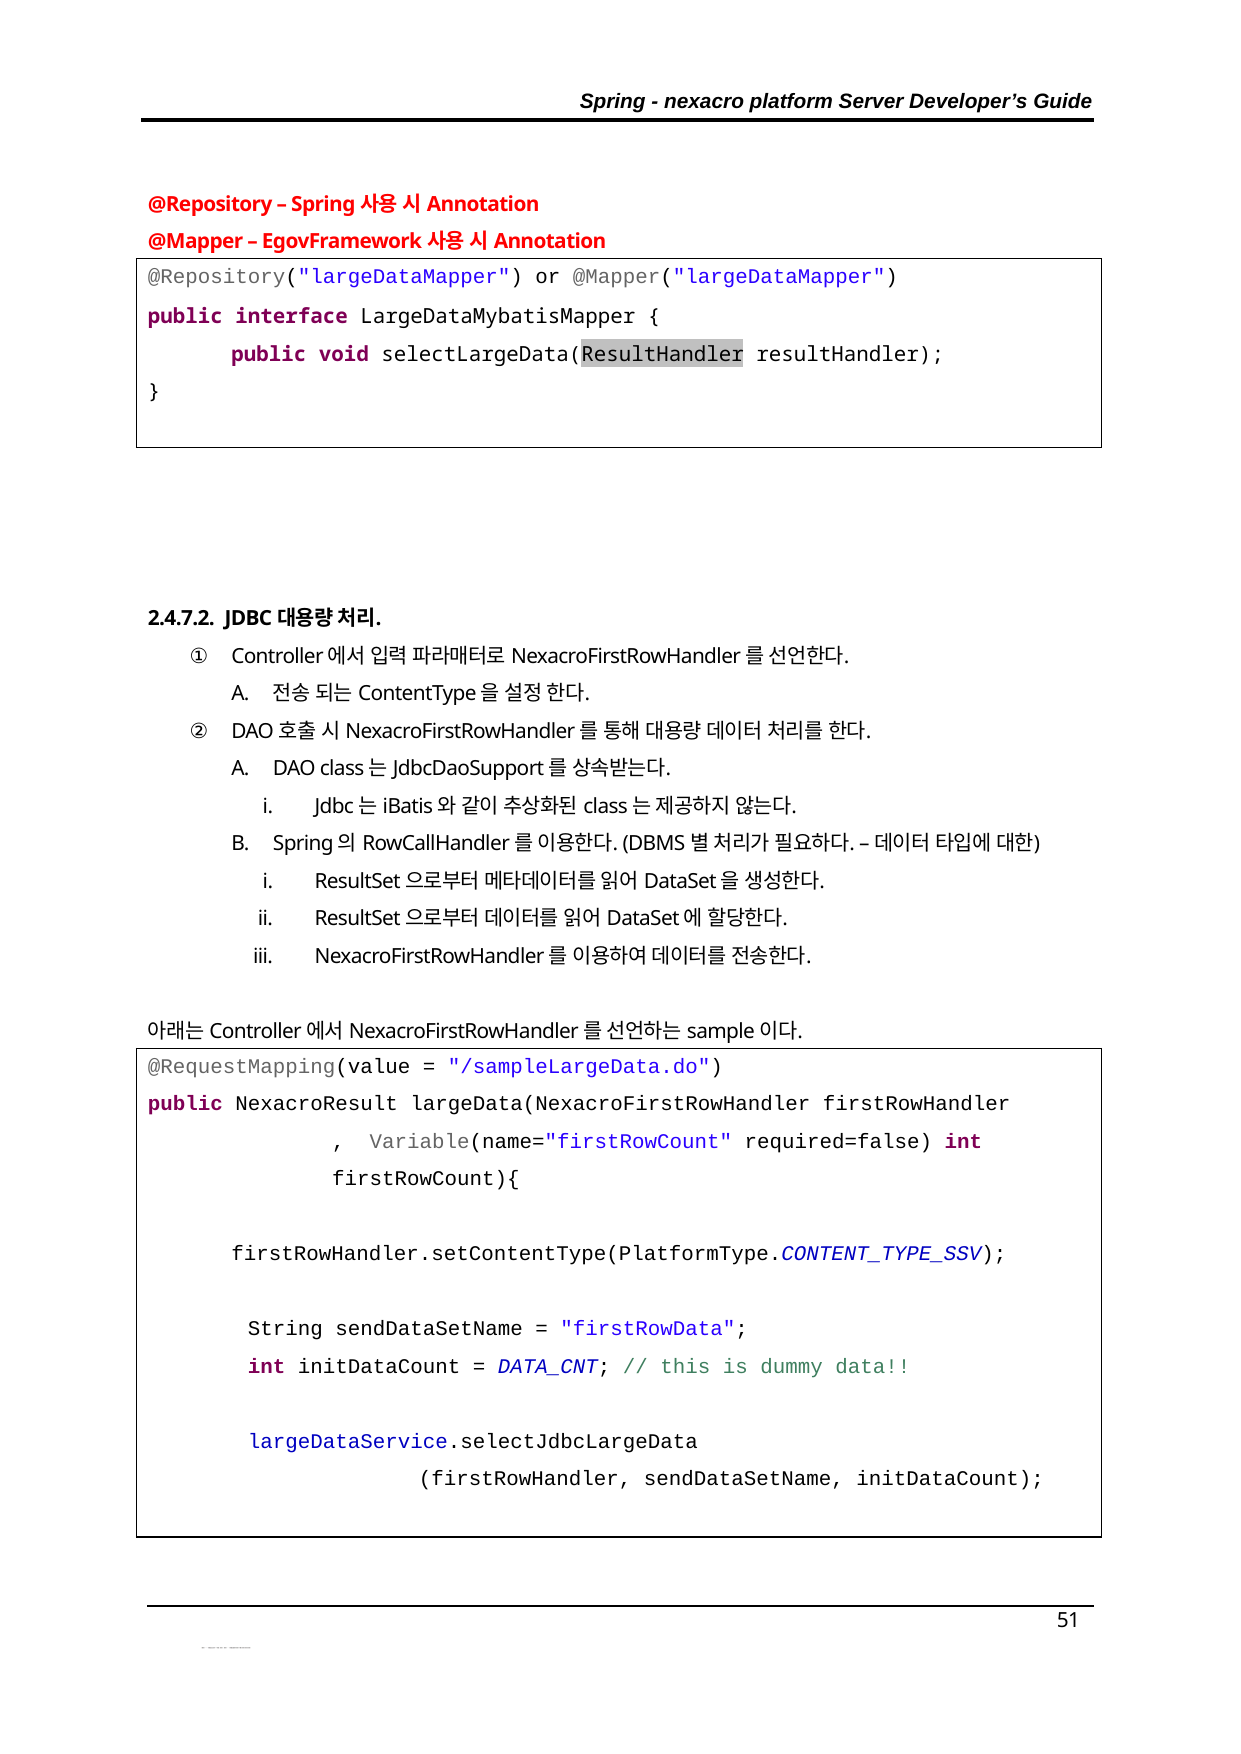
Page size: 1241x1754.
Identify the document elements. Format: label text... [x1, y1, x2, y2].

list DAO 호출 시 NexacroFirstRowHandler를 통해 대용량 데이터 처리를 한다. [189, 710, 1092, 748]
list NexacroFirstRowHandler를 이용하여 데이터를 전송한다. [273, 935, 1092, 973]
table_header @Repository("largeDataMapper") or @Mapper("largeDataMapper") public interface LargeDataMybatisMapper { public void selectLargeData(ResultHandler resultHandler); } [137, 259, 1101, 447]
list Controller에서 입력 파라매터로 NexacroFirstRowHandler를 선언한다. [189, 635, 1092, 673]
list DAO class는 JdbcDaoSupport를 상속받는다. [231, 748, 1092, 785]
list ResultSet으로부터 데이터를 읽어 DataSet에 할당한다. [273, 898, 1092, 935]
subtitle JDBC 대용량 처리. [148, 598, 1092, 635]
list ResultSet으로부터 메타데이터를 읽어 DataSet을 생성한다. [273, 860, 1092, 898]
list Spring의 RowCallHandler를 이용한다. (DBMS 별 처리가 필요하다. – 데이터 타입에 대한) [231, 823, 1092, 860]
list 전송 되는 ContentType을 설정 한다. [231, 673, 1092, 710]
text @Mapper – EgovFramework 사용 시 Annotation [148, 221, 1092, 258]
text @Repository – Spring 사용 시 Annotation [148, 183, 1092, 221]
text 아래는 Controller에서 NexacroFirstRowHandler를 선언하는 sample 이다. [148, 1010, 1092, 1048]
list Jdbc는 iBatis와 같이 추상화된 class는 제공하지 않는다. [273, 785, 1092, 823]
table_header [137, 1049, 1101, 1536]
